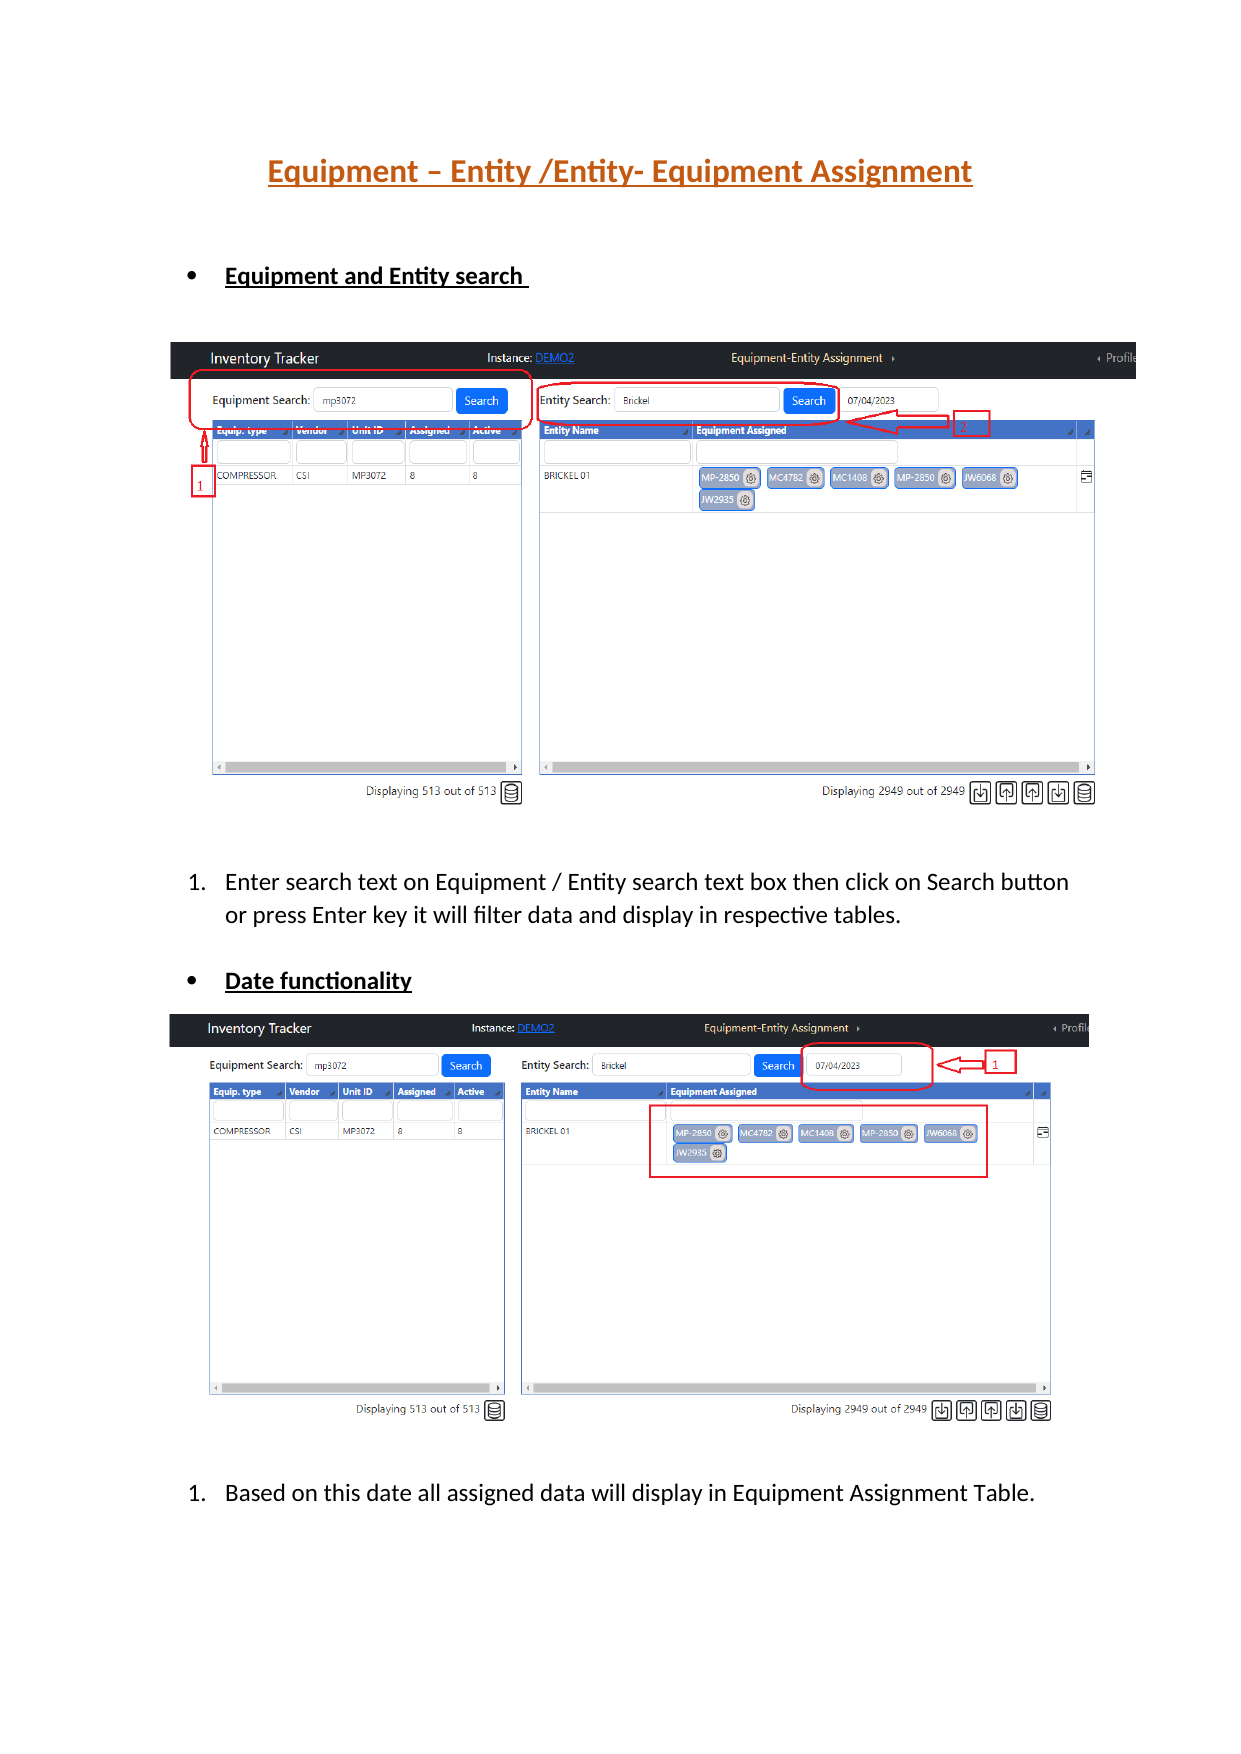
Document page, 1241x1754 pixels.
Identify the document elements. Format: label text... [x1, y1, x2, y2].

list Based on this date all assigned data will display in Equipment Assignment Table. [187, 1477, 1090, 1508]
text Equipment – Entity /Entity- Equipment Assignment [150, 150, 1090, 191]
list Date functionality [187, 965, 1090, 996]
list Enter search text on Equipment / Entity search text box then click on Search button or press Enter key it will filter data and display in respective tables. [187, 866, 1090, 930]
picture [150, 1014, 1089, 1459]
list Equipment and Entity search [187, 260, 1090, 291]
picture [150, 342, 1136, 848]
